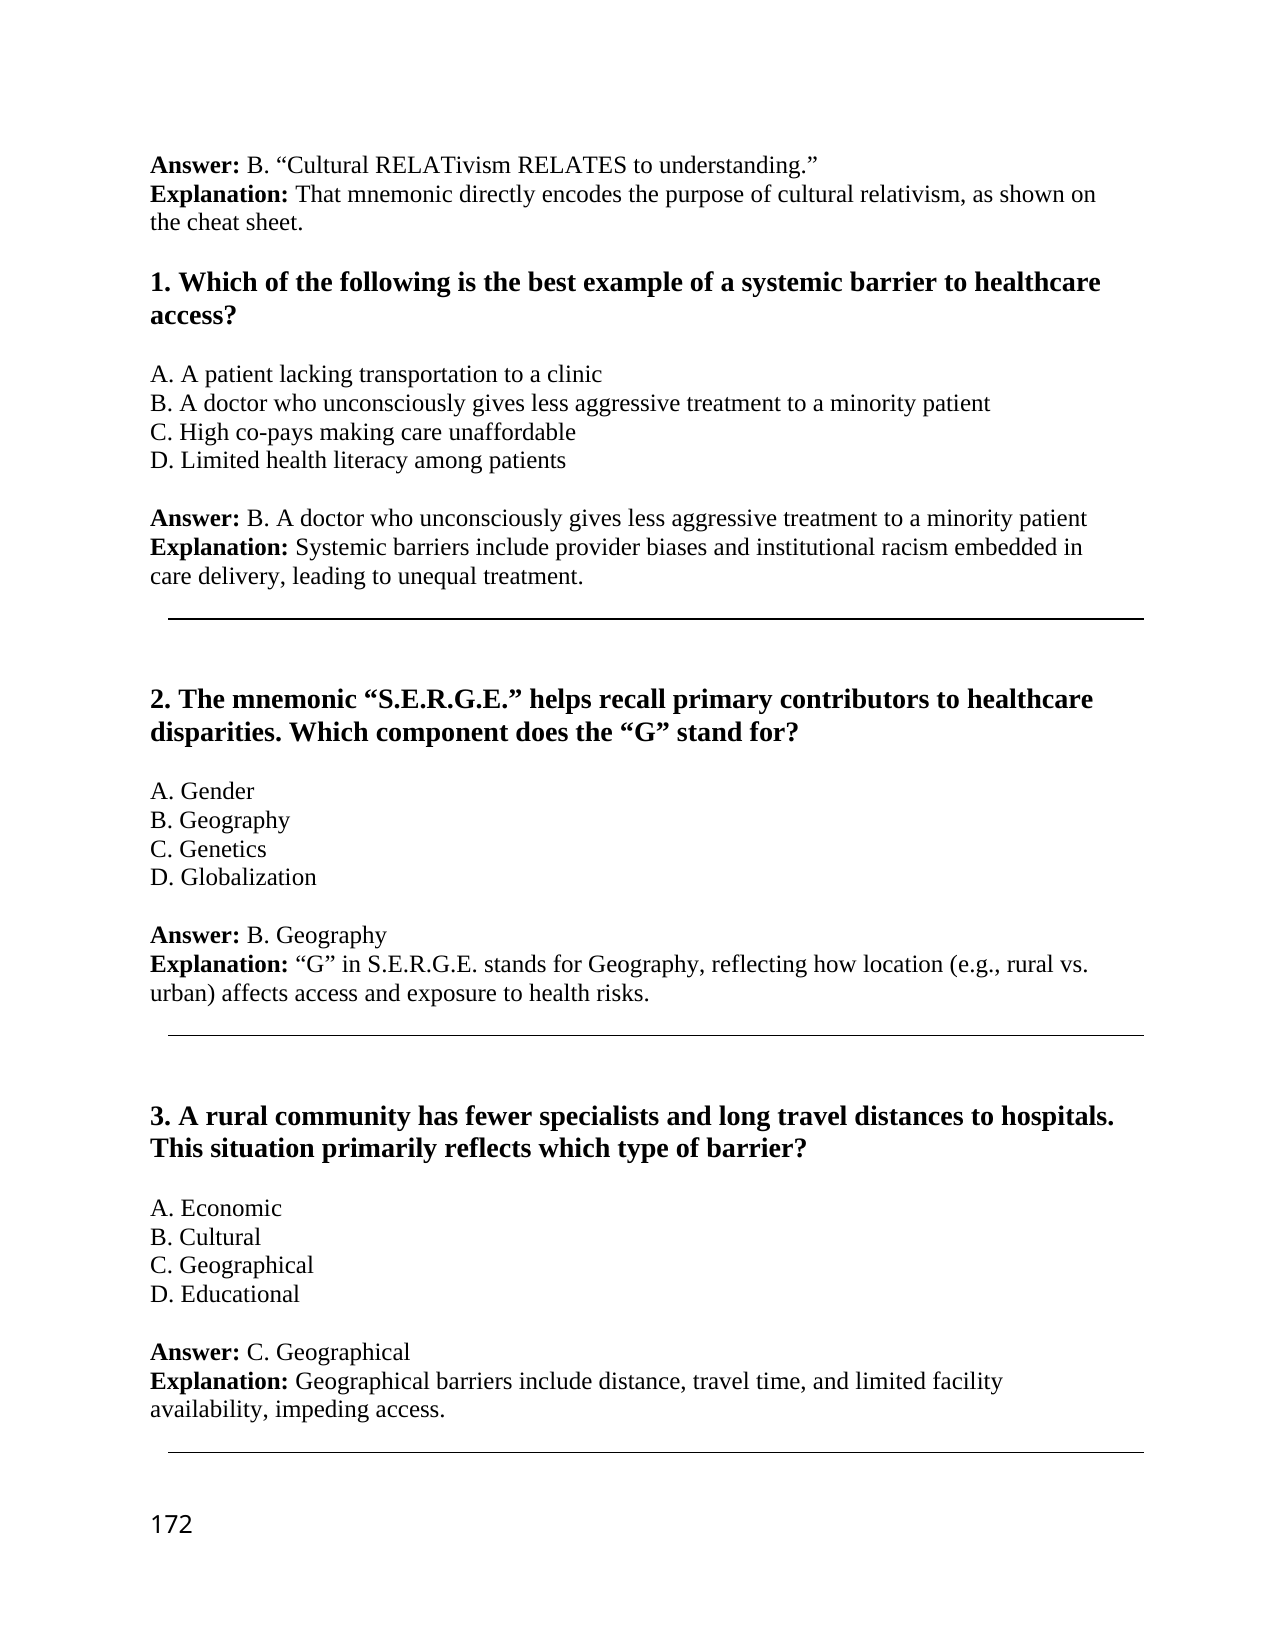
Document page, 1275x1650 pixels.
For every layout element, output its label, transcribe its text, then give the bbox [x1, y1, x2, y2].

text A. Gender B. Geography C. Genetics D. Globalization [150, 776, 1125, 891]
text Answer: B. Geography Explanation: “G” in S.E.R.G.E. stands for Geography, reflecting how location (e.g., rural vs. urban) affects access and exposure to health risks. [150, 920, 1125, 1007]
text Answer: C. Geographical Explanation: Geographical barriers include distance, travel time, and limited facility availability, impeding access. [150, 1337, 1125, 1423]
text 1. Which of the following is the best example of a systemic barrier to healthcare access? [150, 265, 1125, 330]
text 3. A rural community has fewer specialists and long travel distances to hospitals. This situation primarily reflects which type of barrier? [150, 1099, 1125, 1164]
text A. A patient lacking transportation to a clinic B. A doctor who unconsciously gives less aggressive treatment to a minority patient C. High co-pays making care unaffordable D. Limited health literacy among patients [150, 359, 1125, 474]
text Answer: B. “Cultural RELATivism RELATES to understanding.” Explanation: That mnemonic directly encodes the purpose of cultural relativism, as shown on the cheat sheet. [150, 150, 1125, 236]
text 2. The mnemonic “S.E.R.G.E.” helps recall primary contributors to healthcare disparities. Which component does the “G” stand for? [150, 682, 1125, 747]
text A. Economic B. Cultural C. Geographical D. Educational [150, 1193, 1125, 1308]
text Answer: B. A doctor who unconsciously gives less aggressive treatment to a minority patient Explanation: Systemic barriers include provider biases and institutional racism embedded in care delivery, leading to unequal treatment. [150, 503, 1125, 590]
